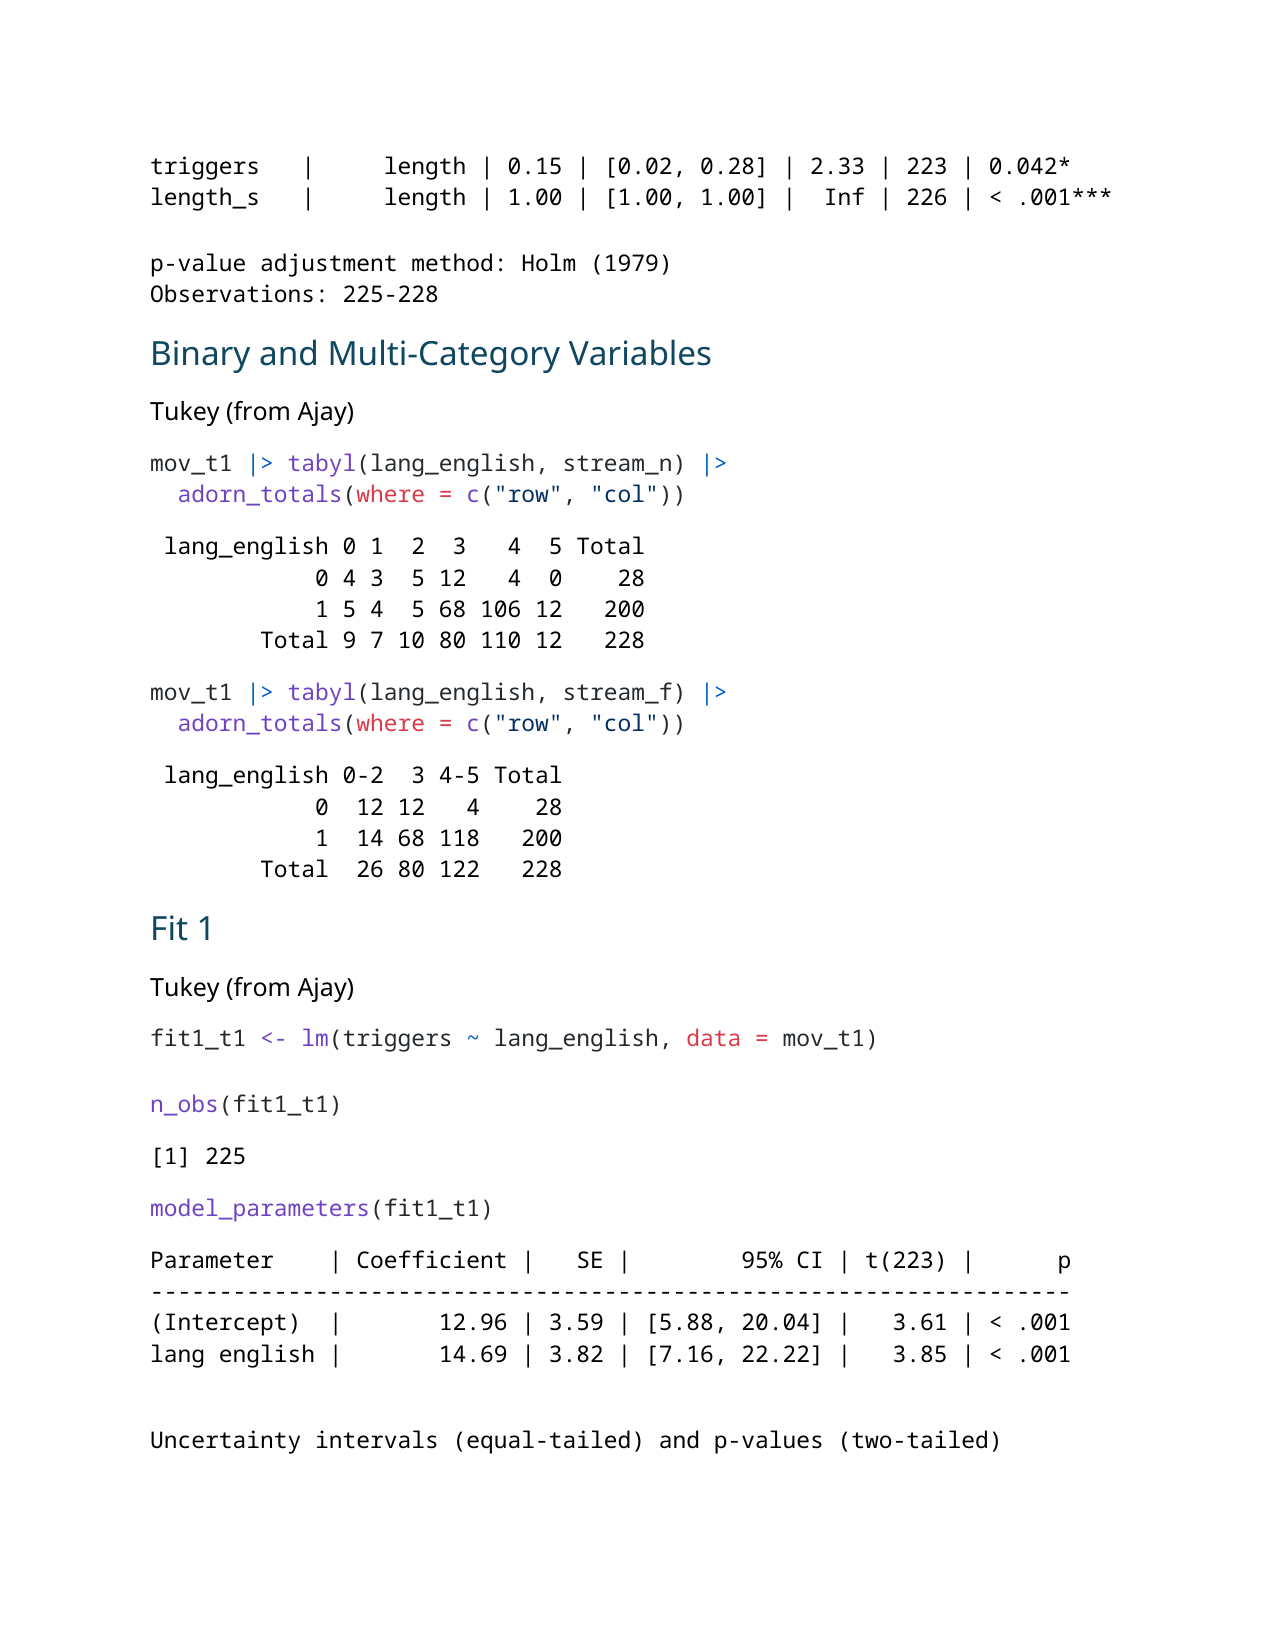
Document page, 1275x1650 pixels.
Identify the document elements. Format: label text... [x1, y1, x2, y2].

text model_parameters(fit1_t1) [150, 1192, 1125, 1223]
text Parameter | Coefficient | SE | 95% CI | t(223) | p ------------------------------------------------------------------- (Intercept) | 12.96 | 3.59 | [5.88, 20.04] | 3.61 | < .001 lang english | 14.69 | 3.82 | [7.16, 22.22] | 3.85 | < .001 [150, 1244, 1125, 1369]
text Tukey (from Ajay) [150, 969, 1125, 1003]
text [150, 1389, 1125, 1455]
text mov_t1 |> tabyl(lang_english, stream_f) |> adorn_totals(where = c("row", "col")) [150, 676, 1125, 738]
text [1] 225 [150, 1139, 1125, 1171]
text fit1_t1 <- lm(triggers ~ lang_english, data = mov_t1) n_obs(fit1_t1) [150, 1022, 1125, 1119]
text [150, 150, 1125, 309]
subtitle Fit 1 [150, 905, 1125, 951]
text lang_english 0 1 2 3 4 5 Total 0 4 3 5 12 4 0 28 1 5 4 5 68 106 12 200 Total 9 7 10 80 110 12 228 [150, 530, 1125, 655]
text mov_t1 |> tabyl(lang_english, stream_n) |> adorn_totals(where = c("row", "col")) [150, 447, 1125, 509]
subtitle Binary and Multi-Category Variables [150, 330, 1125, 375]
text lang_english 0-2 3 4-5 Total 0 12 12 4 28 1 14 68 118 200 Total 26 80 122 228 [150, 759, 1125, 884]
text Tukey (from Ajay) [150, 394, 1125, 428]
